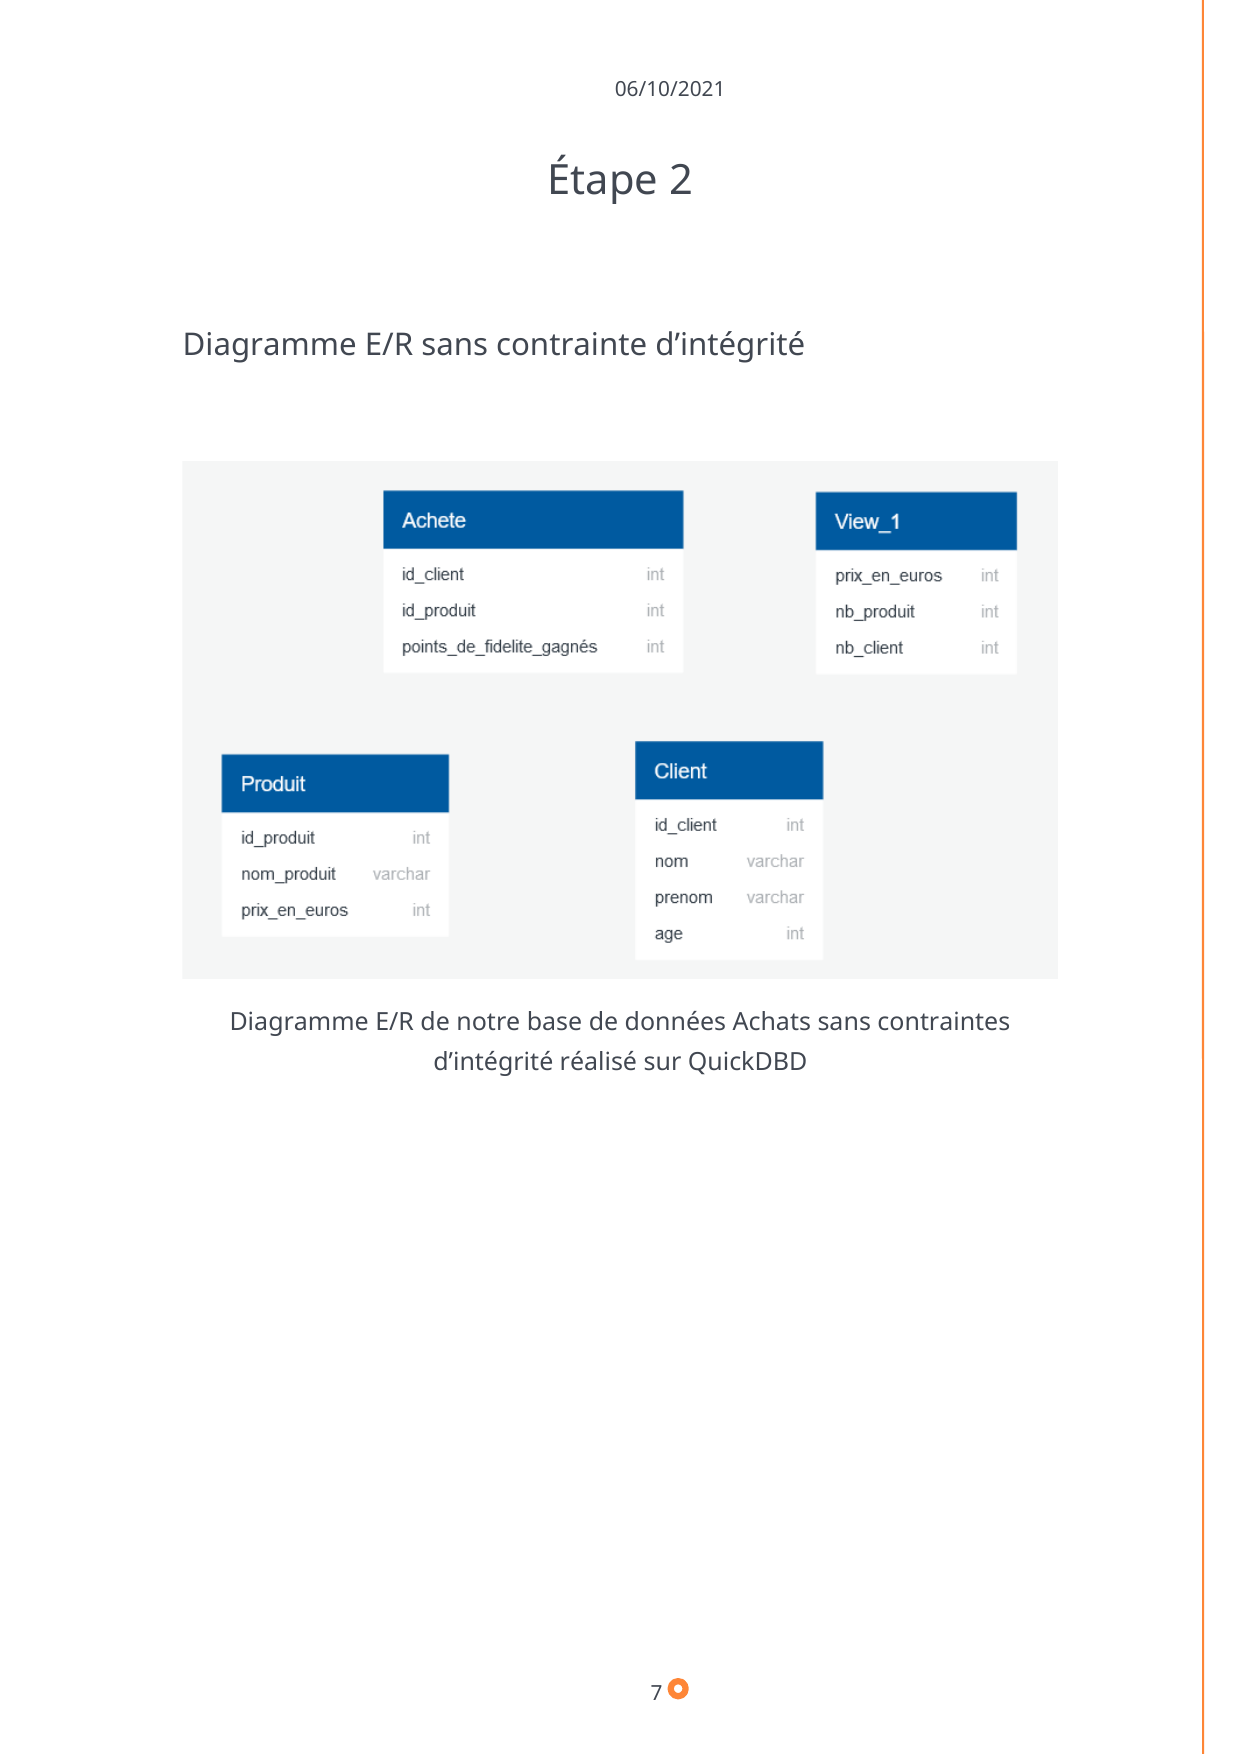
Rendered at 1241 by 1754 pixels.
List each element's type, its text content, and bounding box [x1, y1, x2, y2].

text Diagramme E/R sans contrainte d’intégrité [182, 322, 1058, 365]
picture [182, 461, 1058, 979]
text Diagramme E/R de notre base de données Achats sans contraintes d’intégrité réalisé sur QuickDBD [182, 1004, 1058, 1077]
text Étape 2 [182, 150, 1058, 207]
